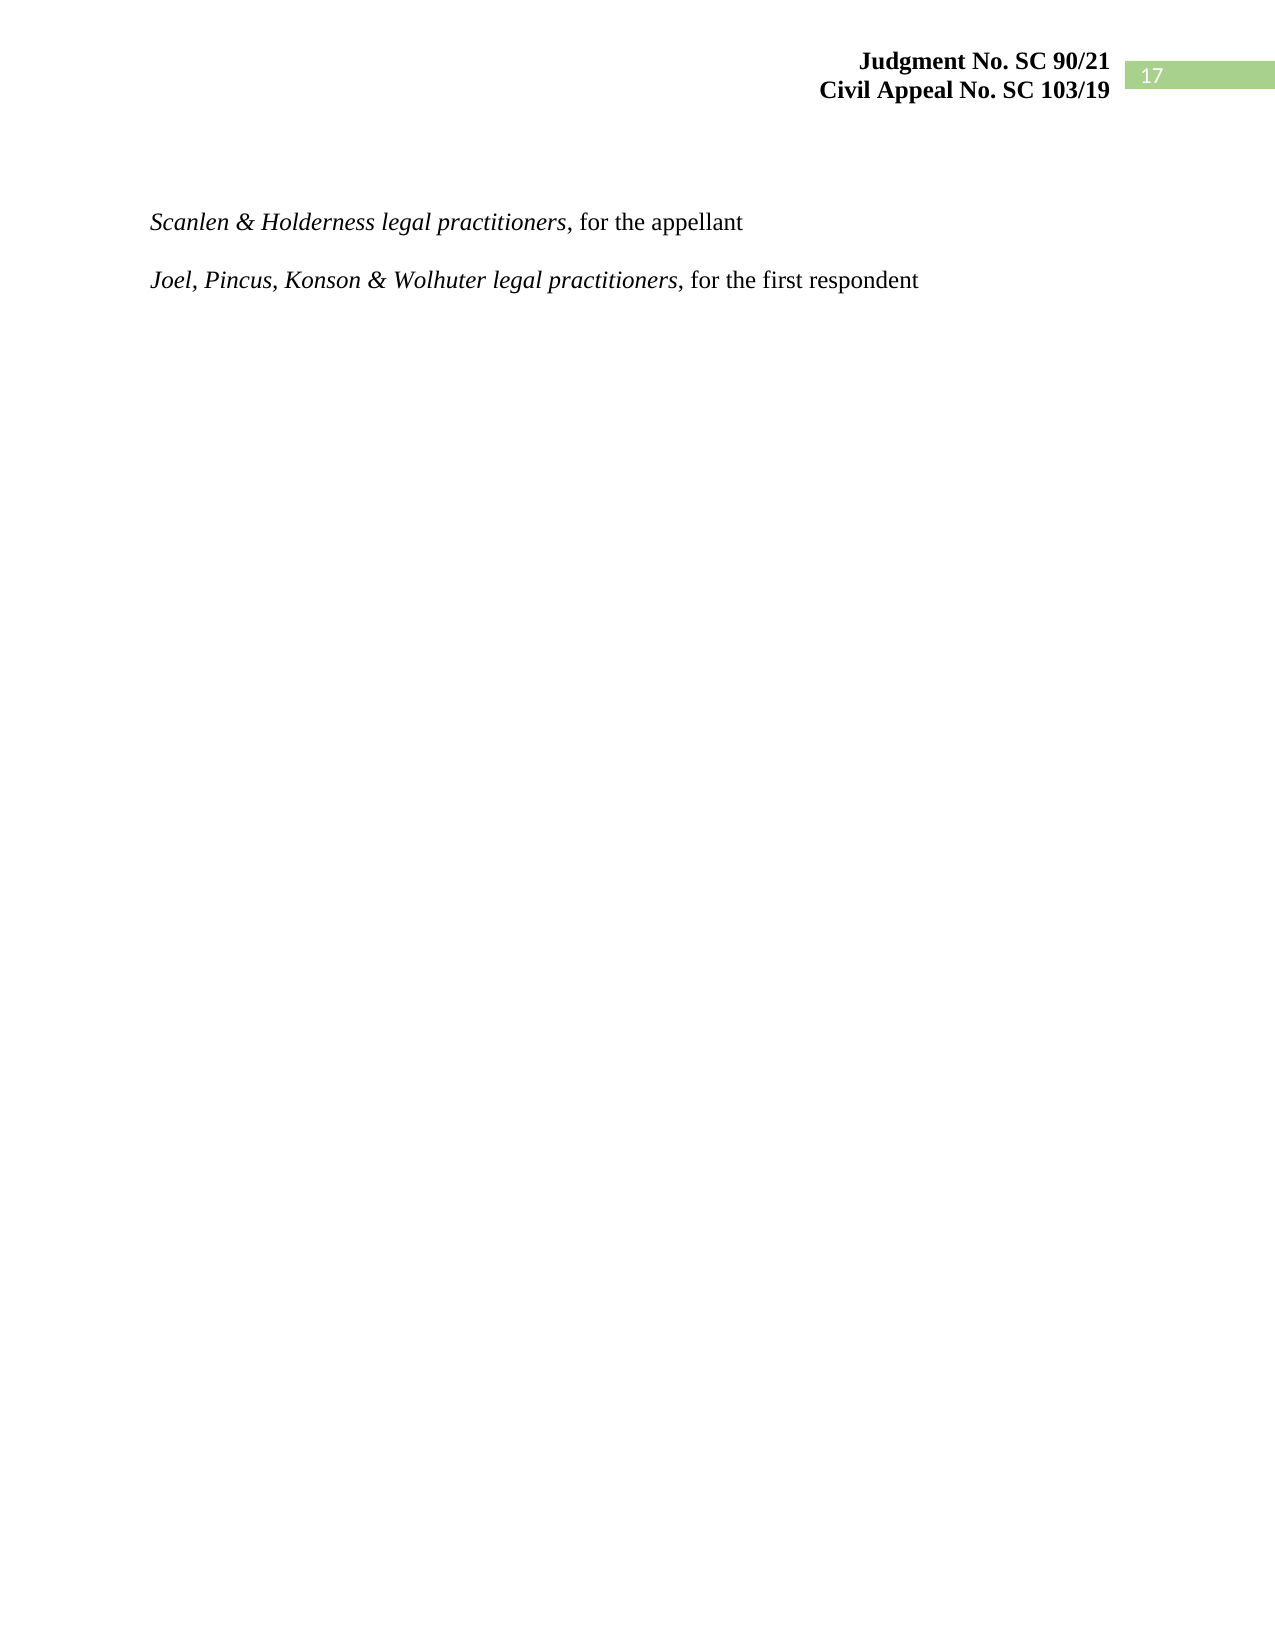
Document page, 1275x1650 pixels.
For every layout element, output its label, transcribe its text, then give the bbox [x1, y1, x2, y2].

text Joel, Pincus, Konson & Wolhuter legal practitioners, for the first respondent [150, 265, 1125, 294]
text Scanlen & Holderness legal practitioners, for the appellant [150, 207, 1125, 236]
